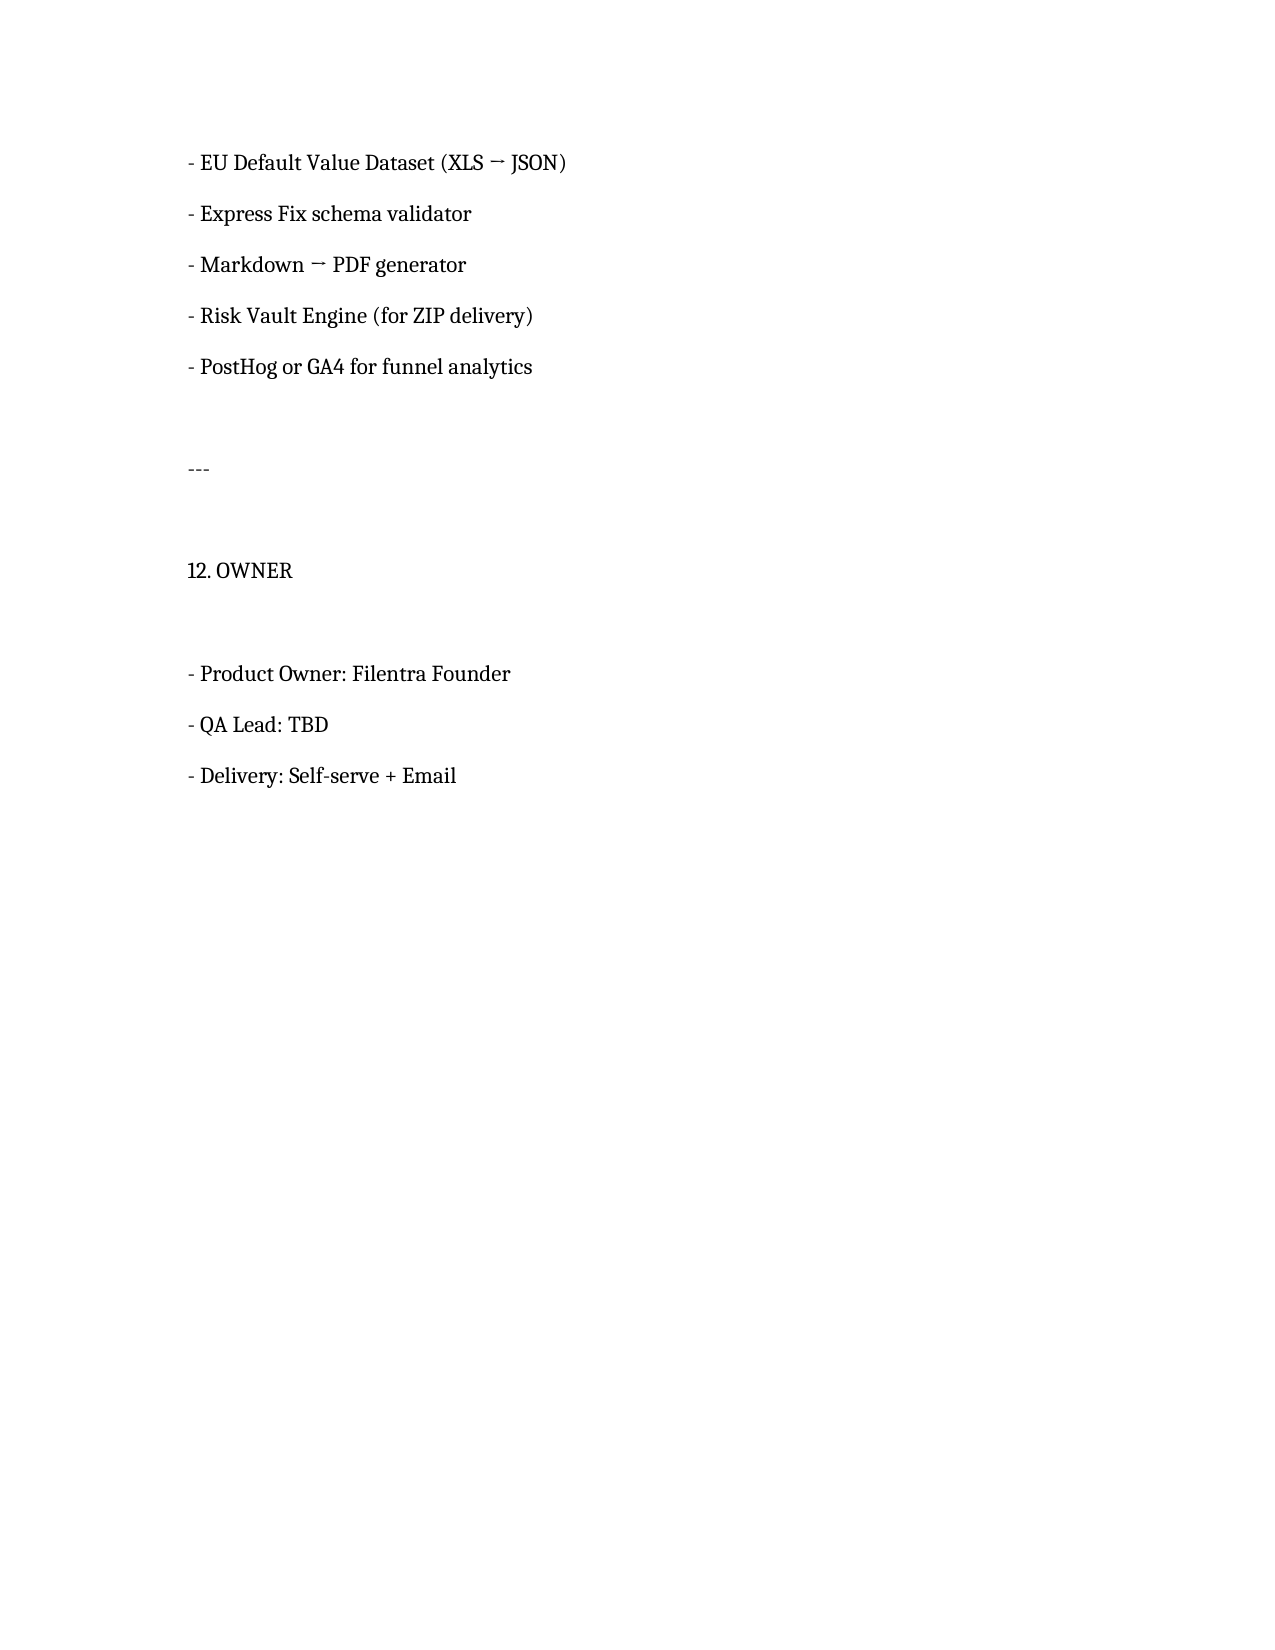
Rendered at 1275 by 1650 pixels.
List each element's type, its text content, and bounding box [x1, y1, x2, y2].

text --- [187, 456, 1087, 483]
text - Express Fix schema validator [187, 201, 1087, 227]
text - Risk Vault Engine (for ZIP delivery) [187, 303, 1087, 329]
text - Delivery: Self-serve + Email [187, 762, 1087, 789]
text - Product Owner: Filentra Founder [187, 660, 1087, 687]
text - Markdown → PDF generator [187, 252, 1087, 278]
text - PostHog or GA4 for funnel analytics [187, 354, 1087, 381]
text - EU Default Value Dataset (XLS → JSON) [187, 150, 1087, 176]
text - QA Lead: TBD [187, 711, 1087, 738]
text 12. OWNER [187, 558, 1087, 585]
